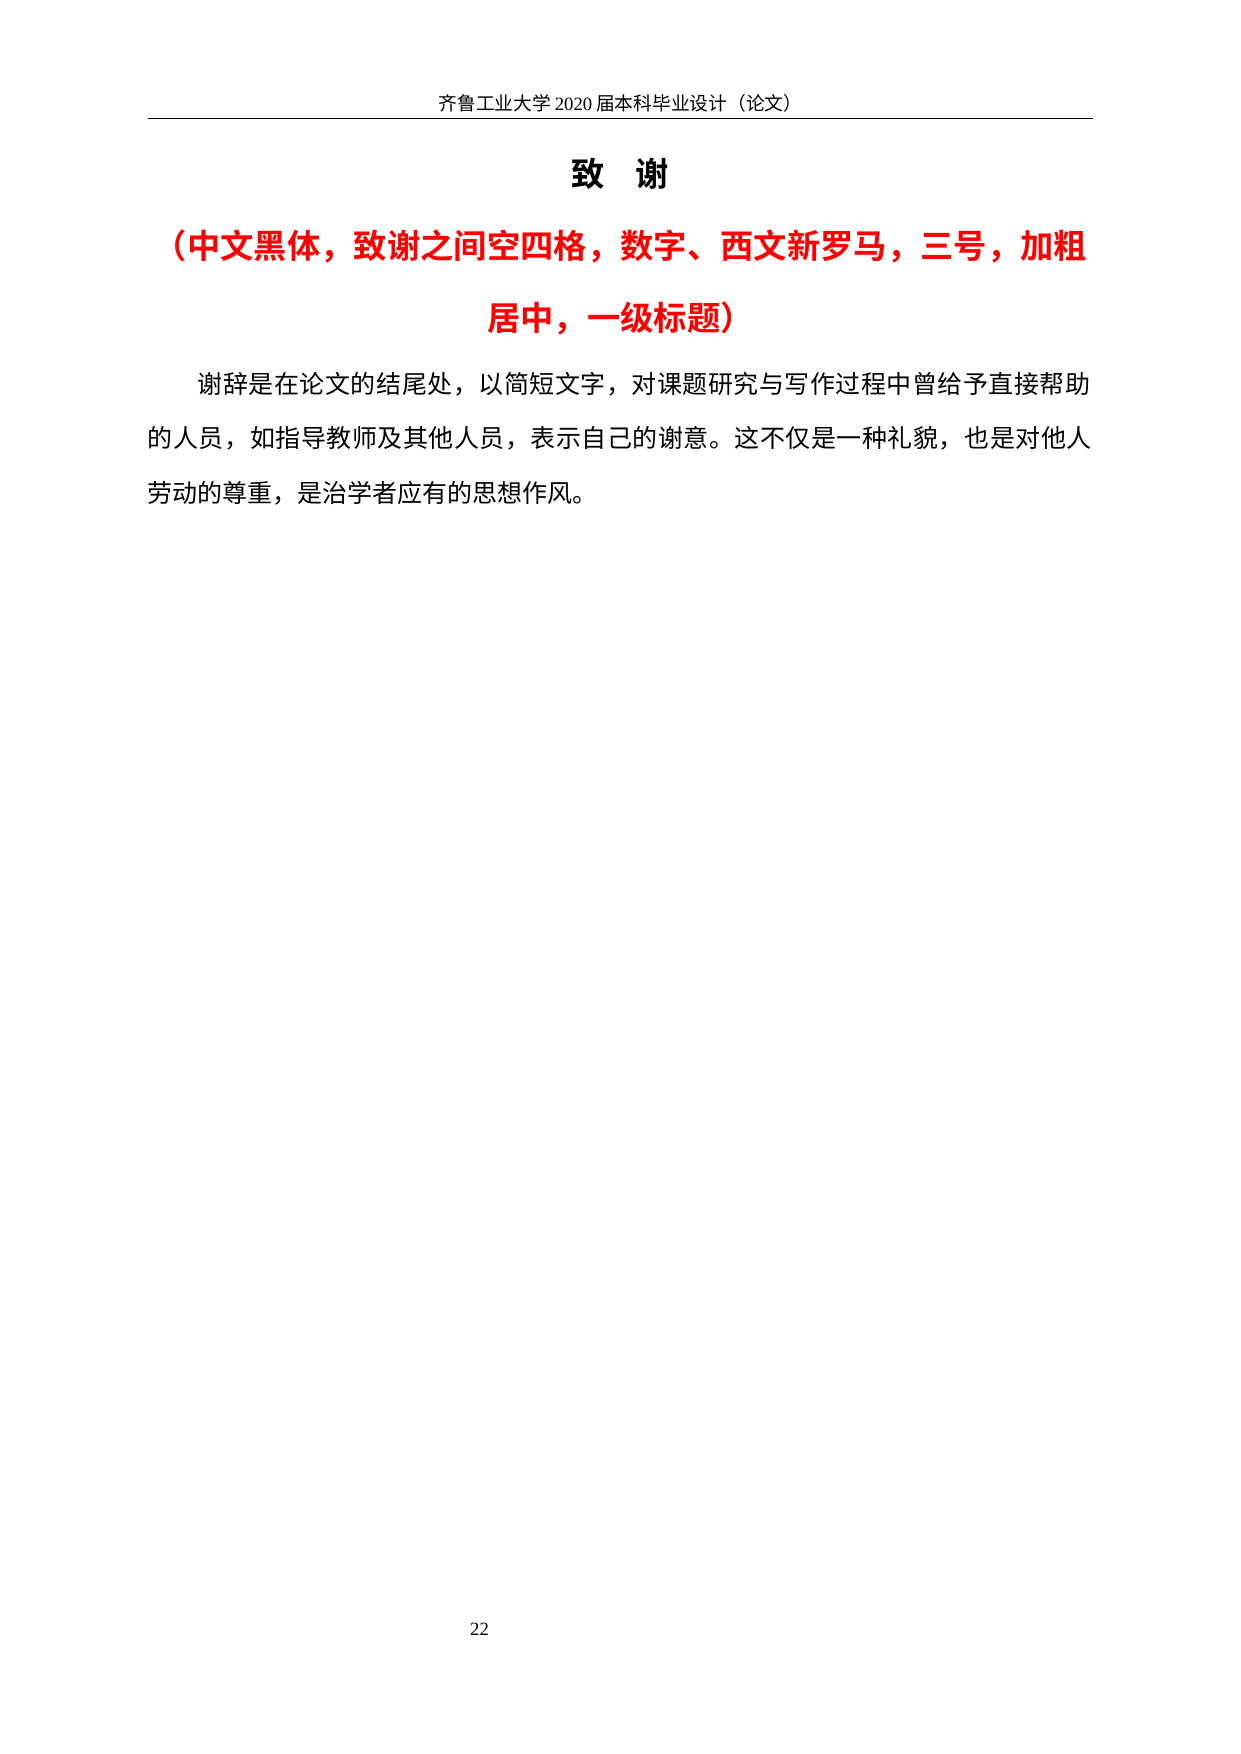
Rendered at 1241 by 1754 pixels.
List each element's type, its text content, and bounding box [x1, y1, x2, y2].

text （中文黑体，致谢之间空四格，数字、西文新罗马，三号，加粗居中，一级标题） [148, 220, 1093, 340]
subtitle 致 谢 [148, 148, 1093, 196]
text 谢辞是在论文的结尾处，以简短文字，对课题研究与写作过程中曾给予直接帮助的人员，如指导教师及其他人员，表示自己的谢意。这不仅是一种礼貌，也是对他人劳动的尊重，是治学者应有的思想作风。 [148, 364, 1093, 509]
